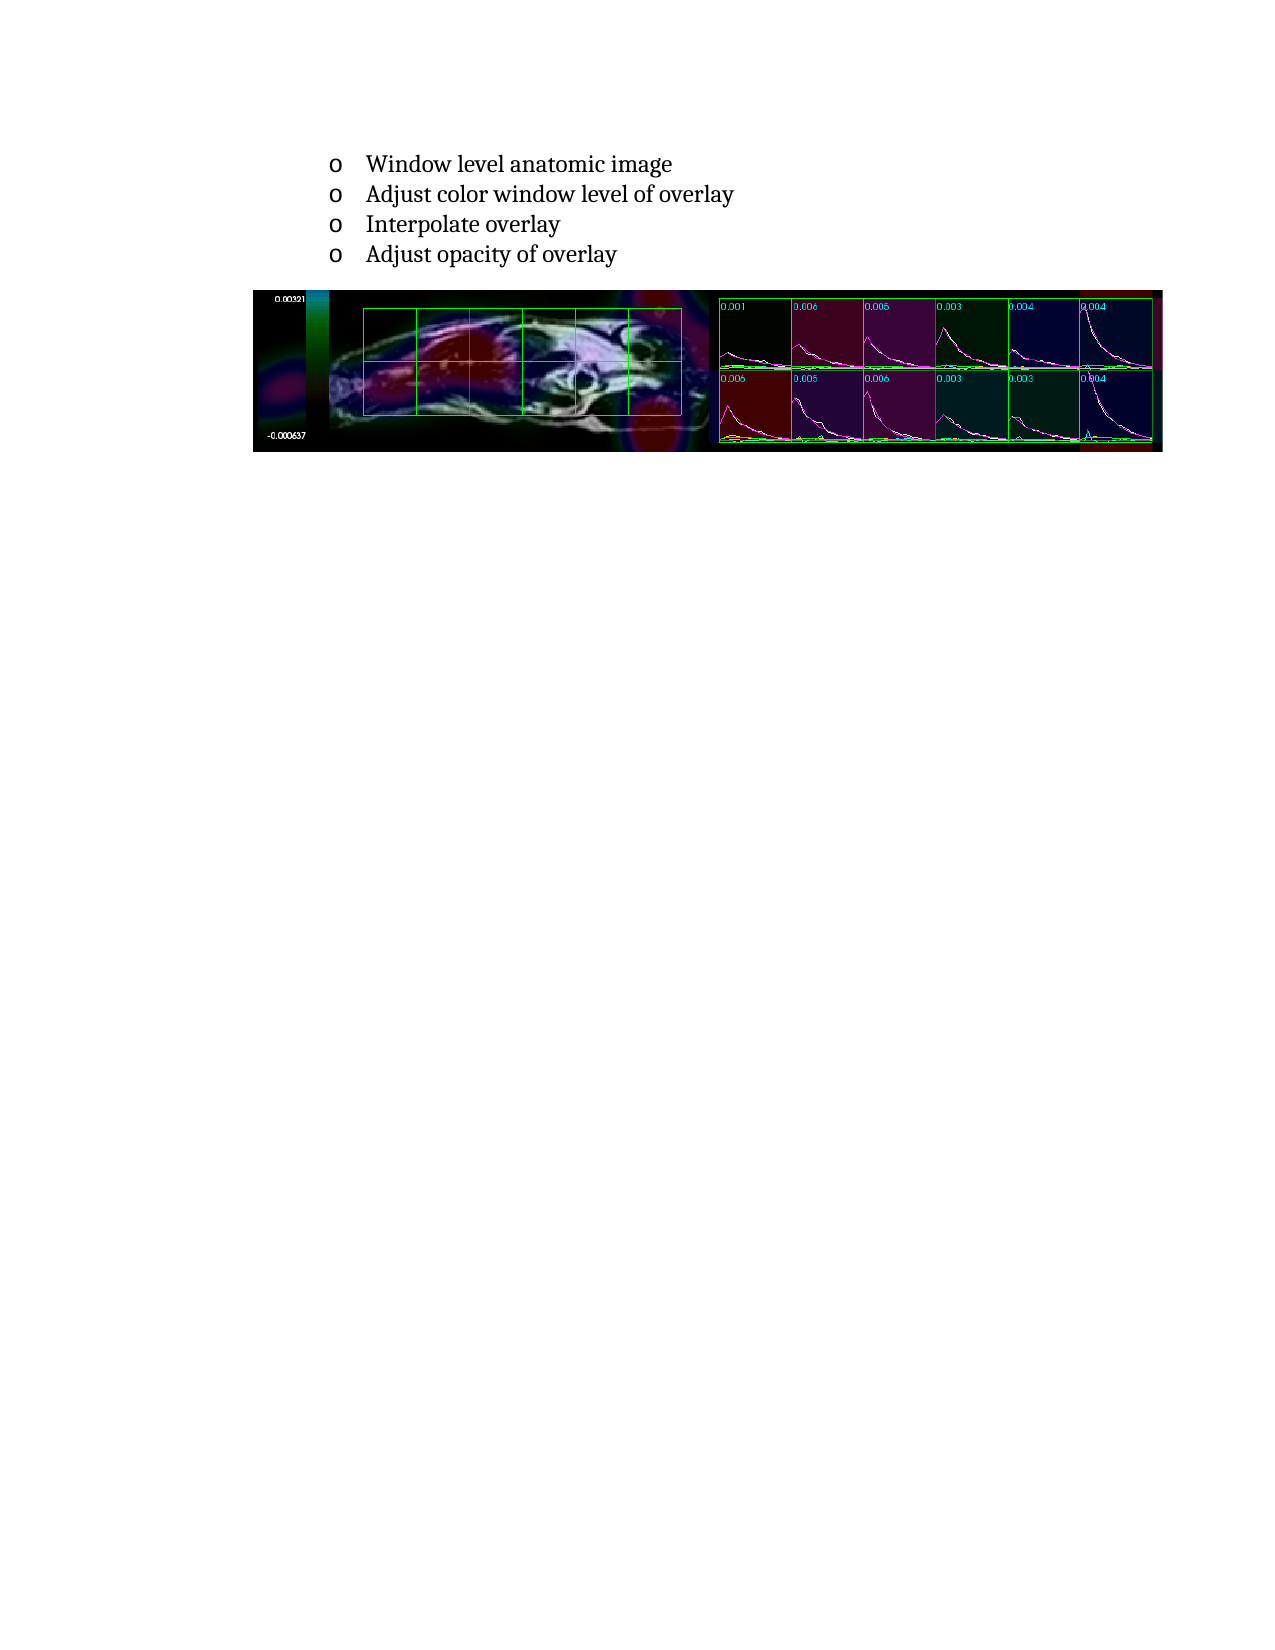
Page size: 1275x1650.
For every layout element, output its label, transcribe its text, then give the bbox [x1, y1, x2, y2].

list Interpolate overlay [328, 210, 1162, 240]
list Window level anatomic image [328, 150, 1162, 180]
list Adjust opacity of overlay [328, 240, 1162, 270]
picture [253, 290, 1163, 452]
list Adjust color window level of overlay [328, 180, 1162, 210]
